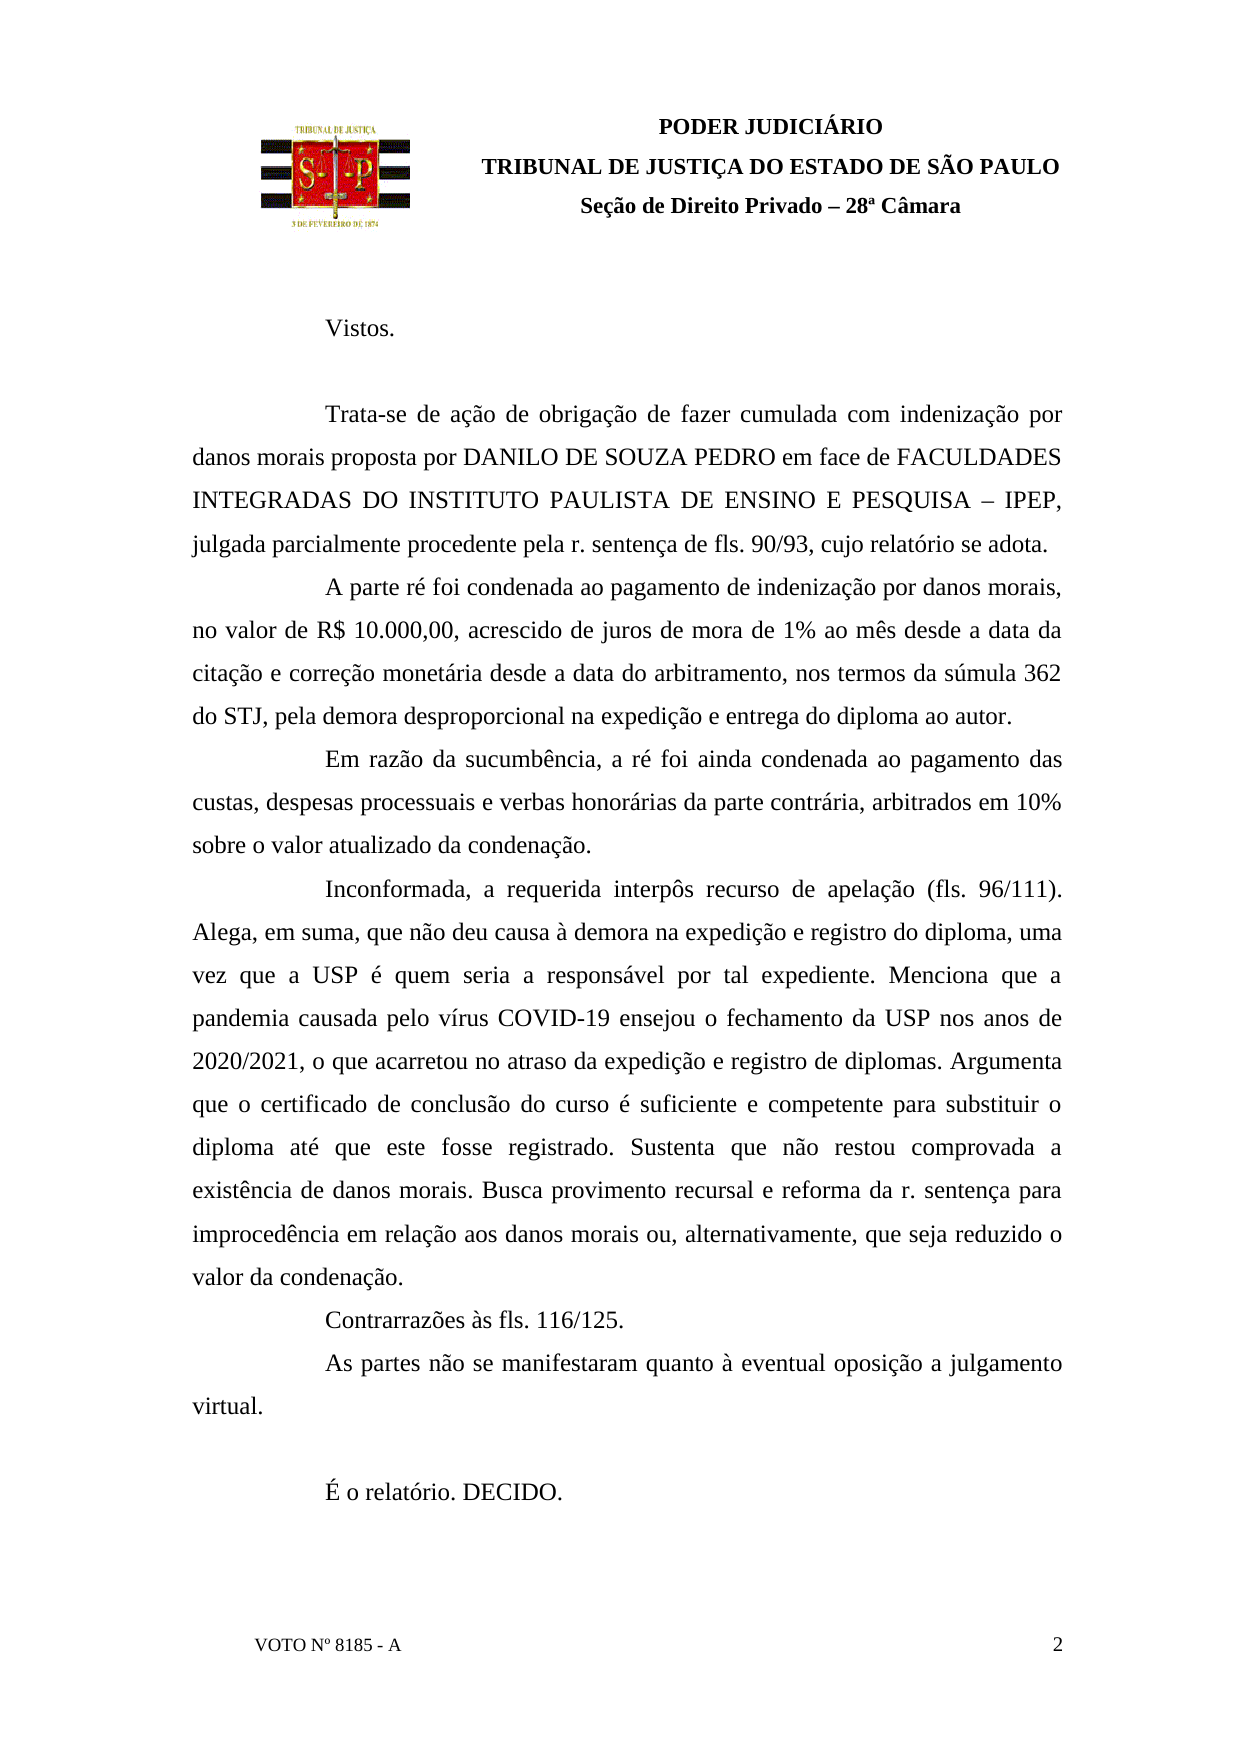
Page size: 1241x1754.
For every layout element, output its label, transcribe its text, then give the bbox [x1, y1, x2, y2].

picture [258, 122, 410, 236]
text Vistos. [192, 313, 1063, 342]
text Inconformada, a requerida interpôs recurso de apelação (fls. 96/111). Alega, em suma, que não deu causa à demora na expedição e registro do diploma, uma vez que a USP é quem seria a responsável por tal expediente. Menciona que a pandemia causada pelo vírus COVID-19 ensejou o fechamento da USP nos anos de 2020/2021, o que acarretou no atraso da expedição e registro de diplomas. Argumenta que o certificado de conclusão do curso é suficiente e competente para substituir o diploma até que este fosse registrado. Sustenta que não restou comprovada a existência de danos morais. Busca provimento recursal e reforma da r. sentença para improcedência em relação aos danos morais ou, alternativamente, que seja reduzido o valor da condenação. [192, 874, 1063, 1291]
text As partes não se manifestaram quanto à eventual oposição a julgamento virtual. [192, 1348, 1063, 1420]
text Em razão da sucumbência, a ré foi ainda condenada ao pagamento das custas, despesas processuais e verbas honorárias da parte contrária, arbitrados em 10% sobre o valor atualizado da condenação. [192, 744, 1063, 859]
text A parte ré foi condenada ao pagamento de indenização por danos morais, no valor de R$ 10.000,00, acrescido de juros de mora de 1% ao mês desde a data da citação e correção monetária desde a data do arbitramento, nos termos da súmula 362 do STJ, pela demora desproporcional na expedição e entrega do diploma ao autor. [192, 572, 1063, 730]
text É o relatório. DECIDO. [177, 1477, 1063, 1506]
text Trata-se de ação de obrigação de fazer cumulada com indenização por danos morais proposta por DANILO DE SOUZA PEDRO em face de FACULDADES INTEGRADAS DO INSTITUTO PAULISTA DE ENSINO E PESQUISA – IPEP, julgada parcialmente procedente pela r. sentença de fls. 90/93, cujo relatório se adota. [192, 399, 1063, 557]
text Contrarrazões às fls. 116/125. [192, 1305, 1063, 1334]
